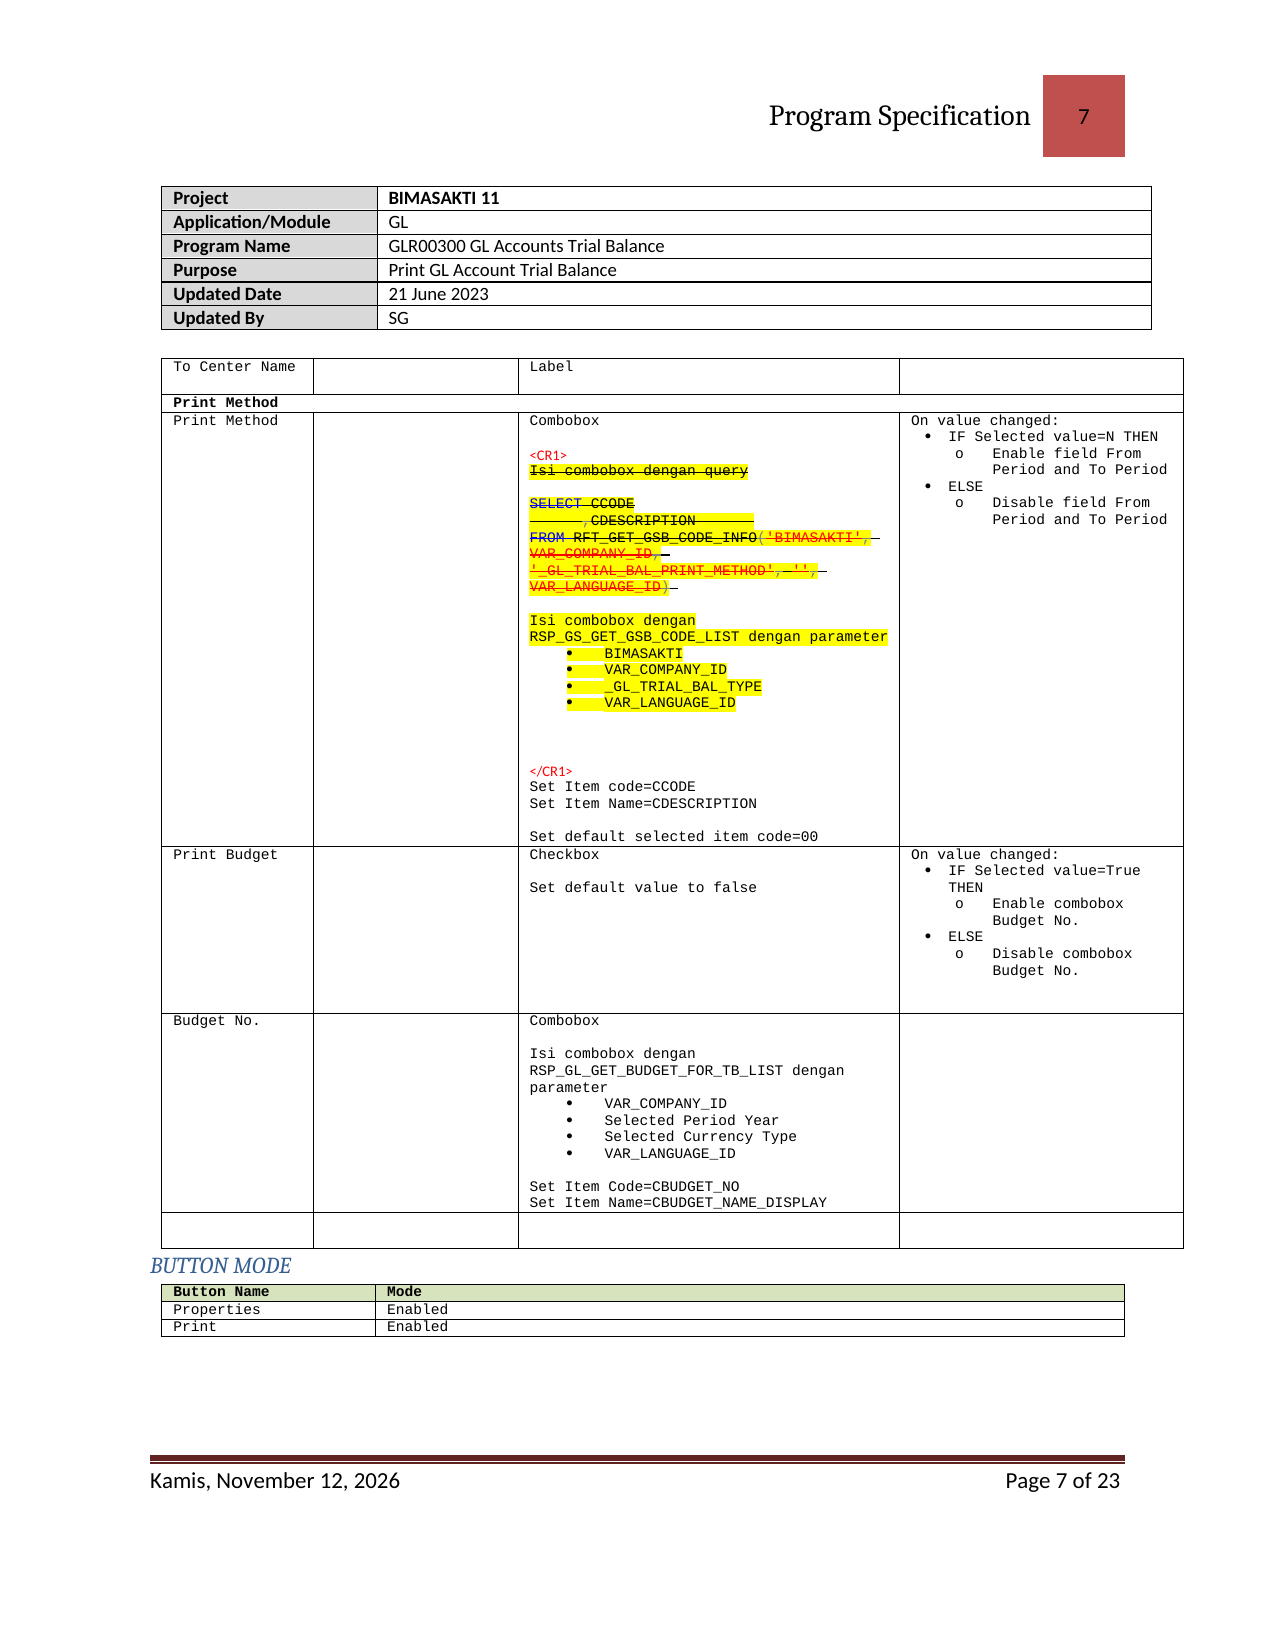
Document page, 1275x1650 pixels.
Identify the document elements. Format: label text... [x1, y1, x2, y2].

table_cell Print [162, 1320, 375, 1336]
table_cell [314, 413, 518, 846]
table_cell [314, 847, 518, 1012]
table_cell Combobox <CR1> Isi combobox dengan query SELECT CCODE ,CDESCRIPTION FROM RFT_GET_GSB_CODE_INFO('BIMASAKTI', VAR_COMPANY_ID, '_GL_TRIAL_BAL_PRINT_METHOD', '', VAR_LANGUAGE_ID) Isi combobox dengan RSP_GS_GET_GSB_CODE_LIST dengan parameter BIMASAKTI VAR_COMPANY_ID _GL_TRIAL_BAL_TYPE VAR_LANGUAGE_ID </CR1> Set Item code=CCODE Set Item Name=CDESCRIPTION Set default selected item code=00 [519, 413, 899, 846]
table_cell On value changed: IF Selected value=N THEN Enable field From Period and To Period ELSE Disable field From Period and To Period [900, 413, 1183, 846]
table_header Button Name [162, 1285, 375, 1301]
table_cell Enabled [376, 1302, 1124, 1319]
table_cell Print Budget [162, 847, 313, 1012]
table_cell [900, 359, 1183, 394]
table_cell Label [519, 359, 899, 394]
table_cell [519, 1213, 899, 1248]
table_cell On value changed: IF Selected value=True THEN Enable combobox Budget No. ELSE Disable combobox Budget No. [900, 847, 1183, 1012]
table_cell [314, 1213, 518, 1248]
table_cell Print Method [162, 395, 1183, 412]
table_cell [162, 1213, 313, 1248]
table_cell Properties [162, 1302, 375, 1319]
table_cell [314, 359, 518, 394]
table_cell [900, 1213, 1183, 1248]
table_cell Print Method [162, 413, 313, 846]
table_cell Checkbox Set default value to false [519, 847, 899, 1012]
subtitle BUTTON MODE [150, 1253, 1125, 1279]
table_header Mode [376, 1285, 1124, 1301]
table_cell To Center Name [162, 359, 313, 394]
table_cell [900, 1014, 1183, 1212]
table_cell Combobox Isi combobox dengan RSP_GL_GET_BUDGET_FOR_TB_LIST dengan parameter VAR_COMPANY_ID Selected Period Year Selected Currency Type VAR_LANGUAGE_ID Set Item Code=CBUDGET_NO Set Item Name=CBUDGET_NAME_DISPLAY [519, 1014, 899, 1212]
table_cell Budget No. [162, 1014, 313, 1212]
table_cell Enabled [376, 1320, 1124, 1336]
table_cell [314, 1014, 518, 1212]
